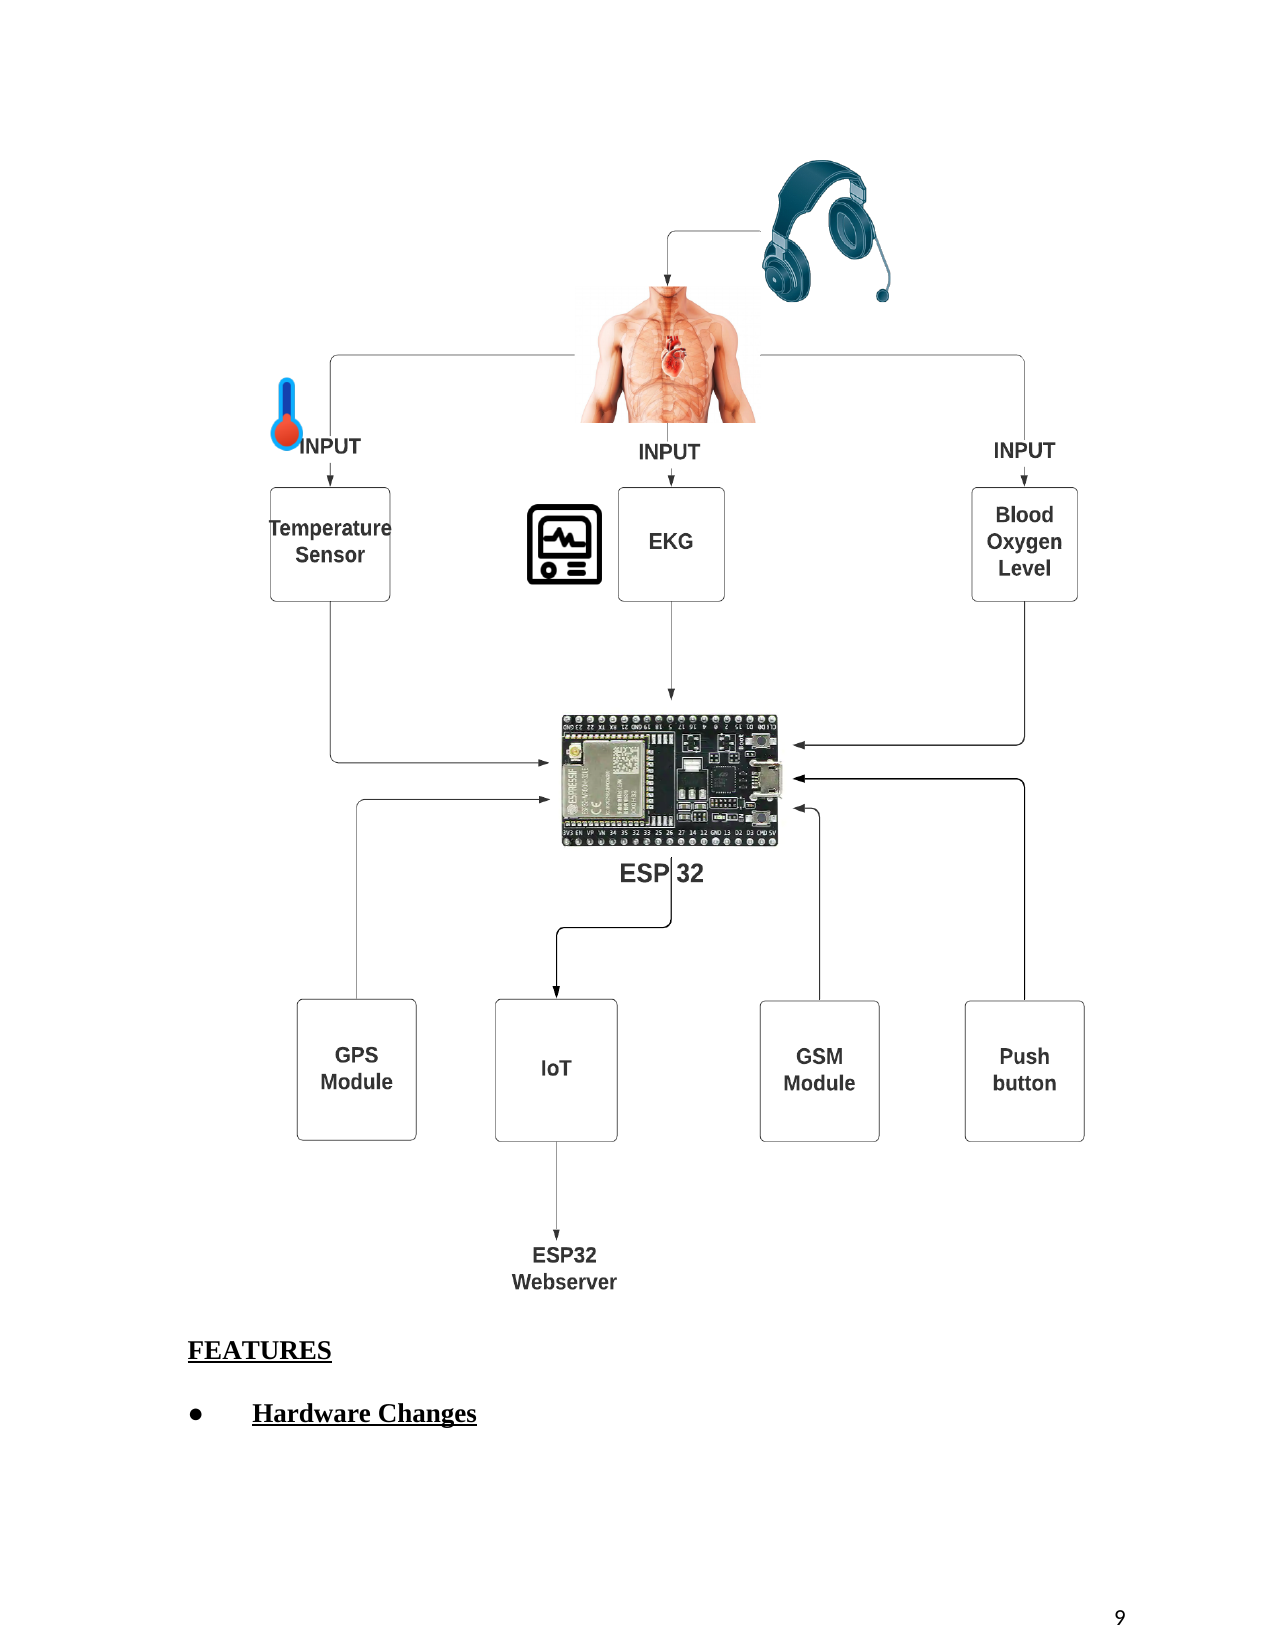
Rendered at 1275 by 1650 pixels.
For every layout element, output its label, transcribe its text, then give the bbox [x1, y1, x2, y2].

text FEATURES [187, 1334, 1126, 1365]
list Hardware Changes [187, 1397, 1126, 1428]
picture [187, 150, 1139, 1304]
